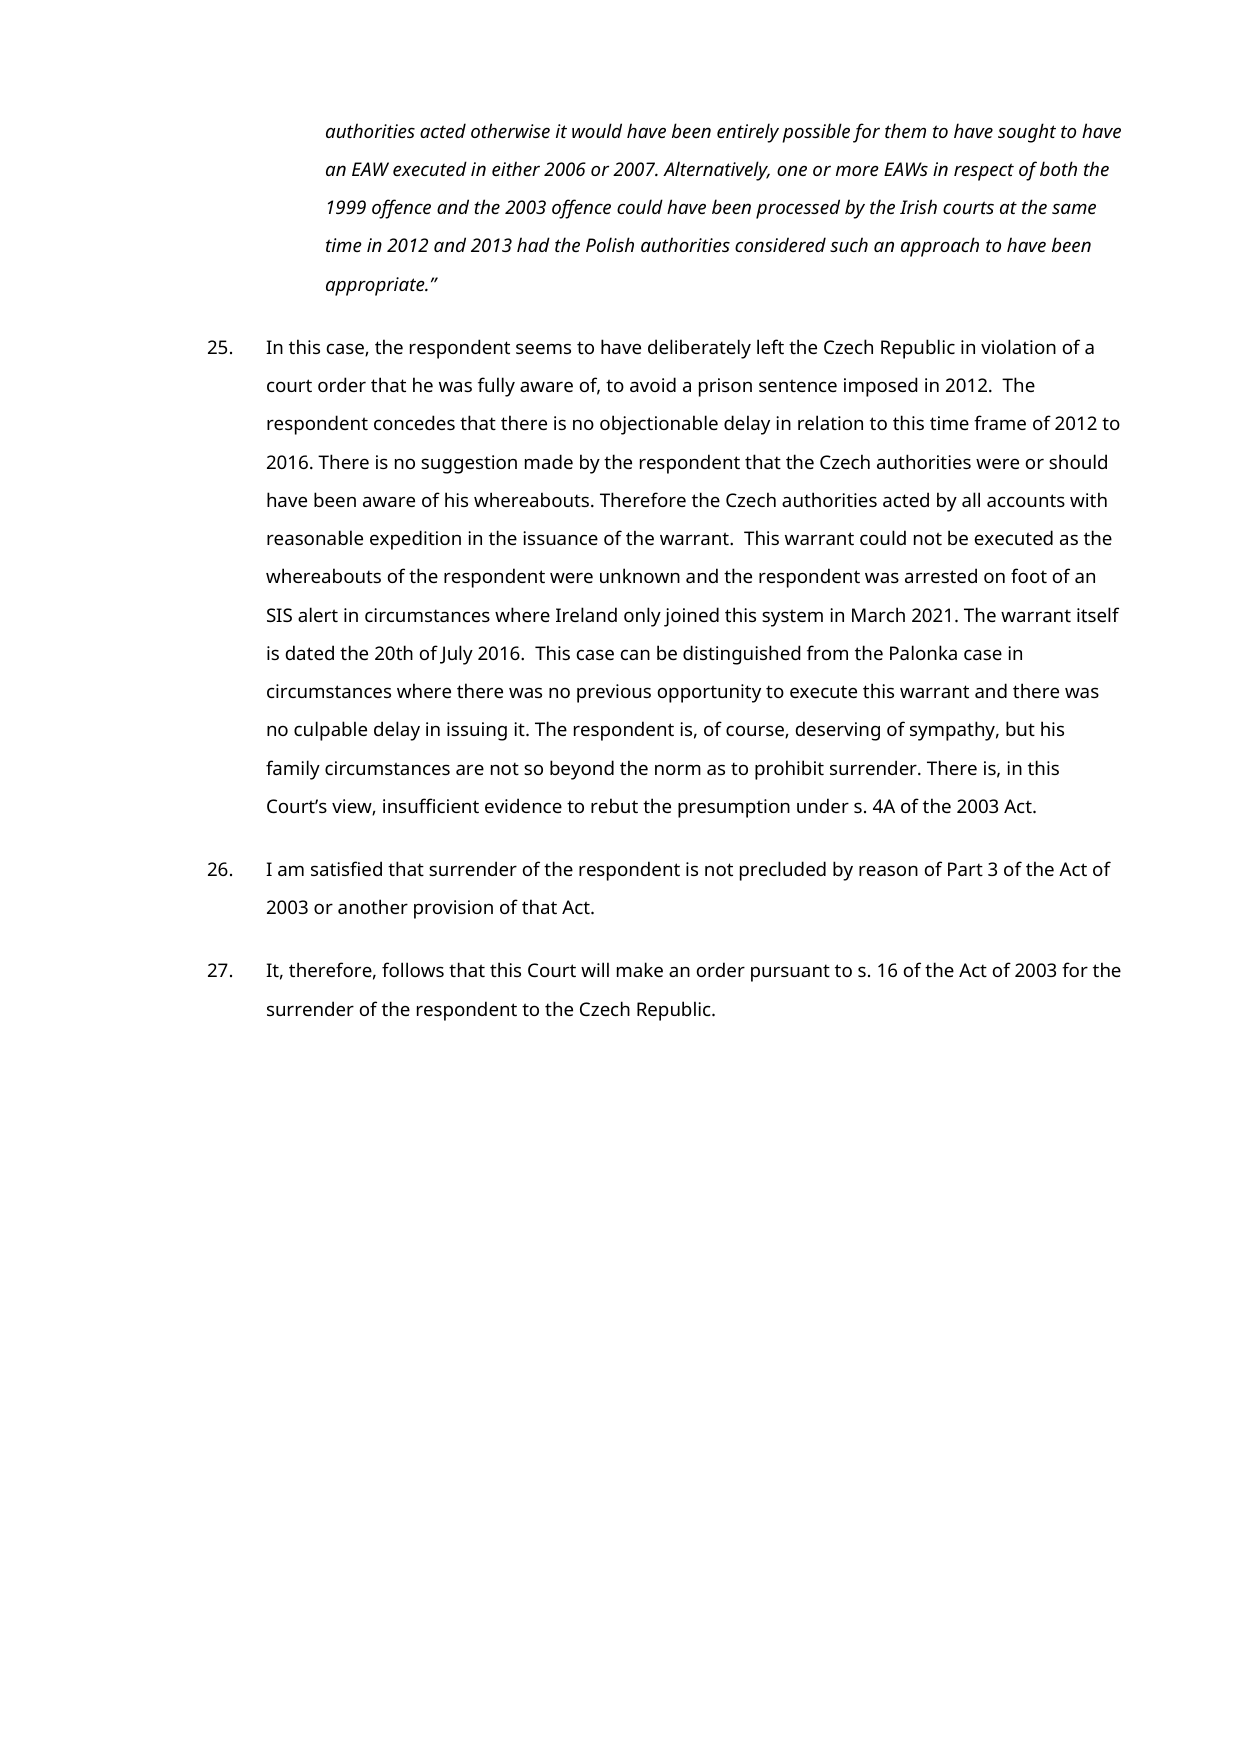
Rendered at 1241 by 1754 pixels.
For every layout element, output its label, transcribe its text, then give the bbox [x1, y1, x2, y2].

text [266, 118, 1122, 297]
text 26. I am satisfied that surrender of the respondent is not precluded by reason of Part 3 of the Act of 2003 or another provision of that Act. [207, 856, 1122, 920]
text 27. It, therefore, follows that this Court will make an order pursuant to s. 16 of the Act of 2003 for the surrender of the respondent to the Czech Republic. [207, 958, 1122, 1021]
text 25. In this case, the respondent seems to have deliberately left the Czech Republic in violation of a court order that he was fully aware of, to avoid a prison sentence imposed in 2012. The respondent concedes that there is no objectionable delay in relation to this time frame of 2012 to 2016. There is no suggestion made by the respondent that the Czech authorities were or should have been aware of his whereabouts. Therefore the Czech authorities acted by all accounts with reasonable expedition in the issuance of the warrant. This warrant could not be executed as the whereabouts of the respondent were unknown and the respondent was arrested on foot of an SIS alert in circumstances where Ireland only joined this system in March 2021. The warrant itself is dated the 20th of July 2016. This case can be distinguished from the Palonka case in circumstances where there was no previous opportunity to execute this warrant and there was no culpable delay in issuing it. The respondent is, of course, deserving of sympathy, but his family circumstances are not so beyond the norm as to prohibit surrender. There is, in this Court’s view, insufficient evidence to rebut the presumption under s. 4A of the 2003 Act. [207, 334, 1122, 818]
